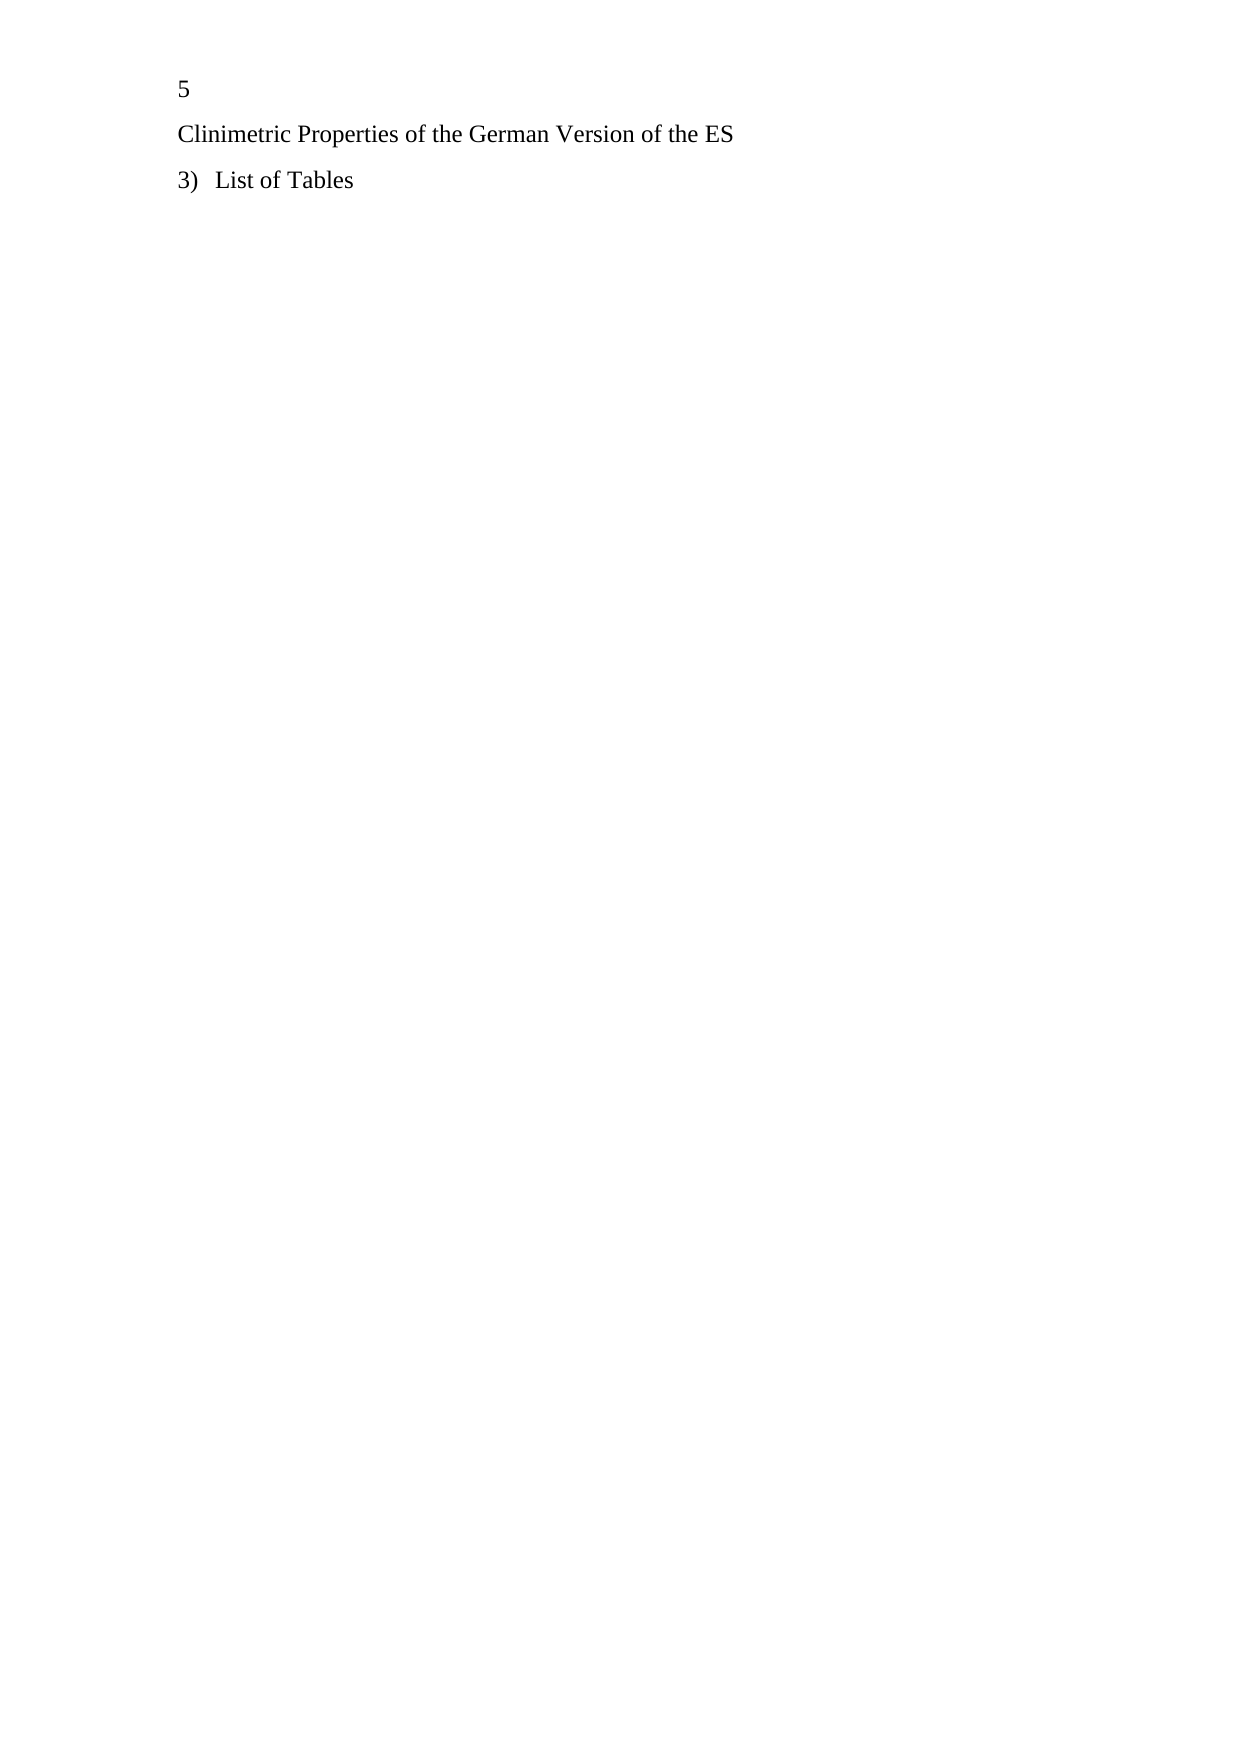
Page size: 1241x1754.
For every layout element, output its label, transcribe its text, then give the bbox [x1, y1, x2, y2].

list List of Tables [177, 165, 1033, 193]
